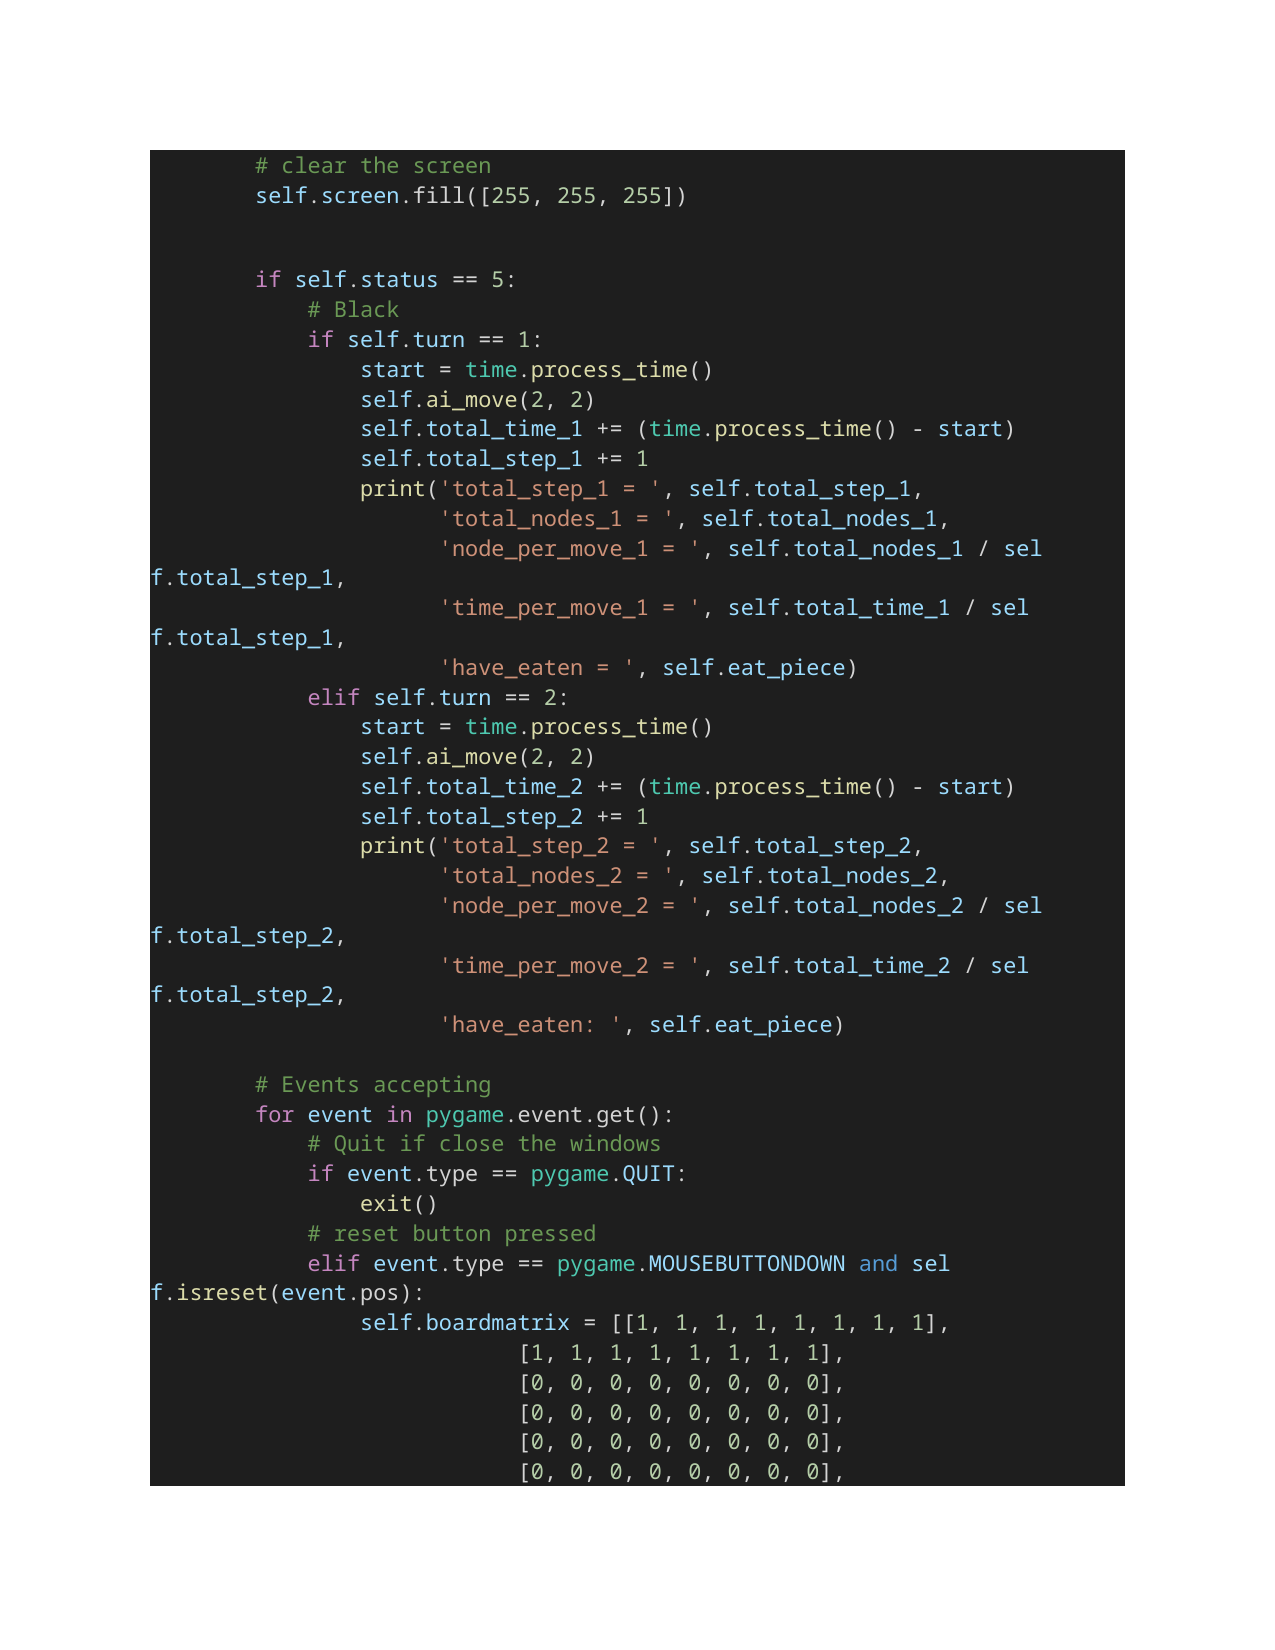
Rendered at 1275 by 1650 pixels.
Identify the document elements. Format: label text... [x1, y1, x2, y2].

text self.total_step_2 += 1 [150, 801, 1125, 830]
text if event.type == pygame.QUIT: [150, 1158, 1125, 1188]
text 'time_per_move_2 = ', self.total_time_2 / self.total_step_2, [150, 949, 1125, 1009]
text start = time.process_time() [150, 711, 1125, 741]
text elif event.type == pygame.MOUSEBUTTONDOWN and self.isreset(event.pos): [150, 1247, 1125, 1307]
text 'time_per_move_1 = ', self.total_time_1 / self.total_step_1, [150, 592, 1125, 652]
text # reset button pressed [150, 1218, 1125, 1247]
text if self.turn == 1: [150, 324, 1125, 354]
text self.ai_move(2, 2) [150, 383, 1125, 413]
text 'total_nodes_2 = ', self.total_nodes_2, [150, 860, 1125, 890]
text self.ai_move(2, 2) [150, 741, 1125, 771]
text self.total_time_1 += (time.process_time() - start) [150, 413, 1125, 443]
text elif self.turn == 2: [150, 681, 1125, 711]
text self.boardmatrix = [[1, 1, 1, 1, 1, 1, 1, 1], [150, 1307, 1125, 1337]
text print('total_step_2 = ', self.total_step_2, [150, 830, 1125, 860]
text # clear the screen [150, 150, 1125, 180]
text exit() [150, 1188, 1125, 1218]
text 'node_per_move_1 = ', self.total_nodes_1 / self.total_step_1, [150, 532, 1125, 592]
text 'node_per_move_2 = ', self.total_nodes_2 / self.total_step_2, [150, 890, 1125, 949]
text 'have_eaten = ', self.eat_piece) [150, 652, 1125, 681]
text [0, 0, 0, 0, 0, 0, 0, 0], [150, 1367, 1125, 1396]
text if self.status == 5: [150, 264, 1125, 294]
text self.total_step_1 += 1 [150, 443, 1125, 473]
text [0, 0, 0, 0, 0, 0, 0, 0], [150, 1456, 1125, 1486]
text for event in pygame.event.get(): [150, 1098, 1125, 1128]
text 'have_eaten: ', self.eat_piece) [150, 1009, 1125, 1039]
text 'total_nodes_1 = ', self.total_nodes_1, [150, 503, 1125, 532]
text [0, 0, 0, 0, 0, 0, 0, 0], [150, 1396, 1125, 1426]
text self.total_time_2 += (time.process_time() - start) [150, 771, 1125, 801]
text [0, 0, 0, 0, 0, 0, 0, 0], [150, 1426, 1125, 1456]
text start = time.process_time() [150, 354, 1125, 383]
text print('total_step_1 = ', self.total_step_1, [150, 473, 1125, 503]
text # Black [150, 294, 1125, 324]
text [1, 1, 1, 1, 1, 1, 1, 1], [150, 1337, 1125, 1367]
text # Quit if close the windows [150, 1128, 1125, 1158]
text # Events accepting [150, 1069, 1125, 1098]
text self.screen.fill([255, 255, 255]) [150, 180, 1125, 209]
